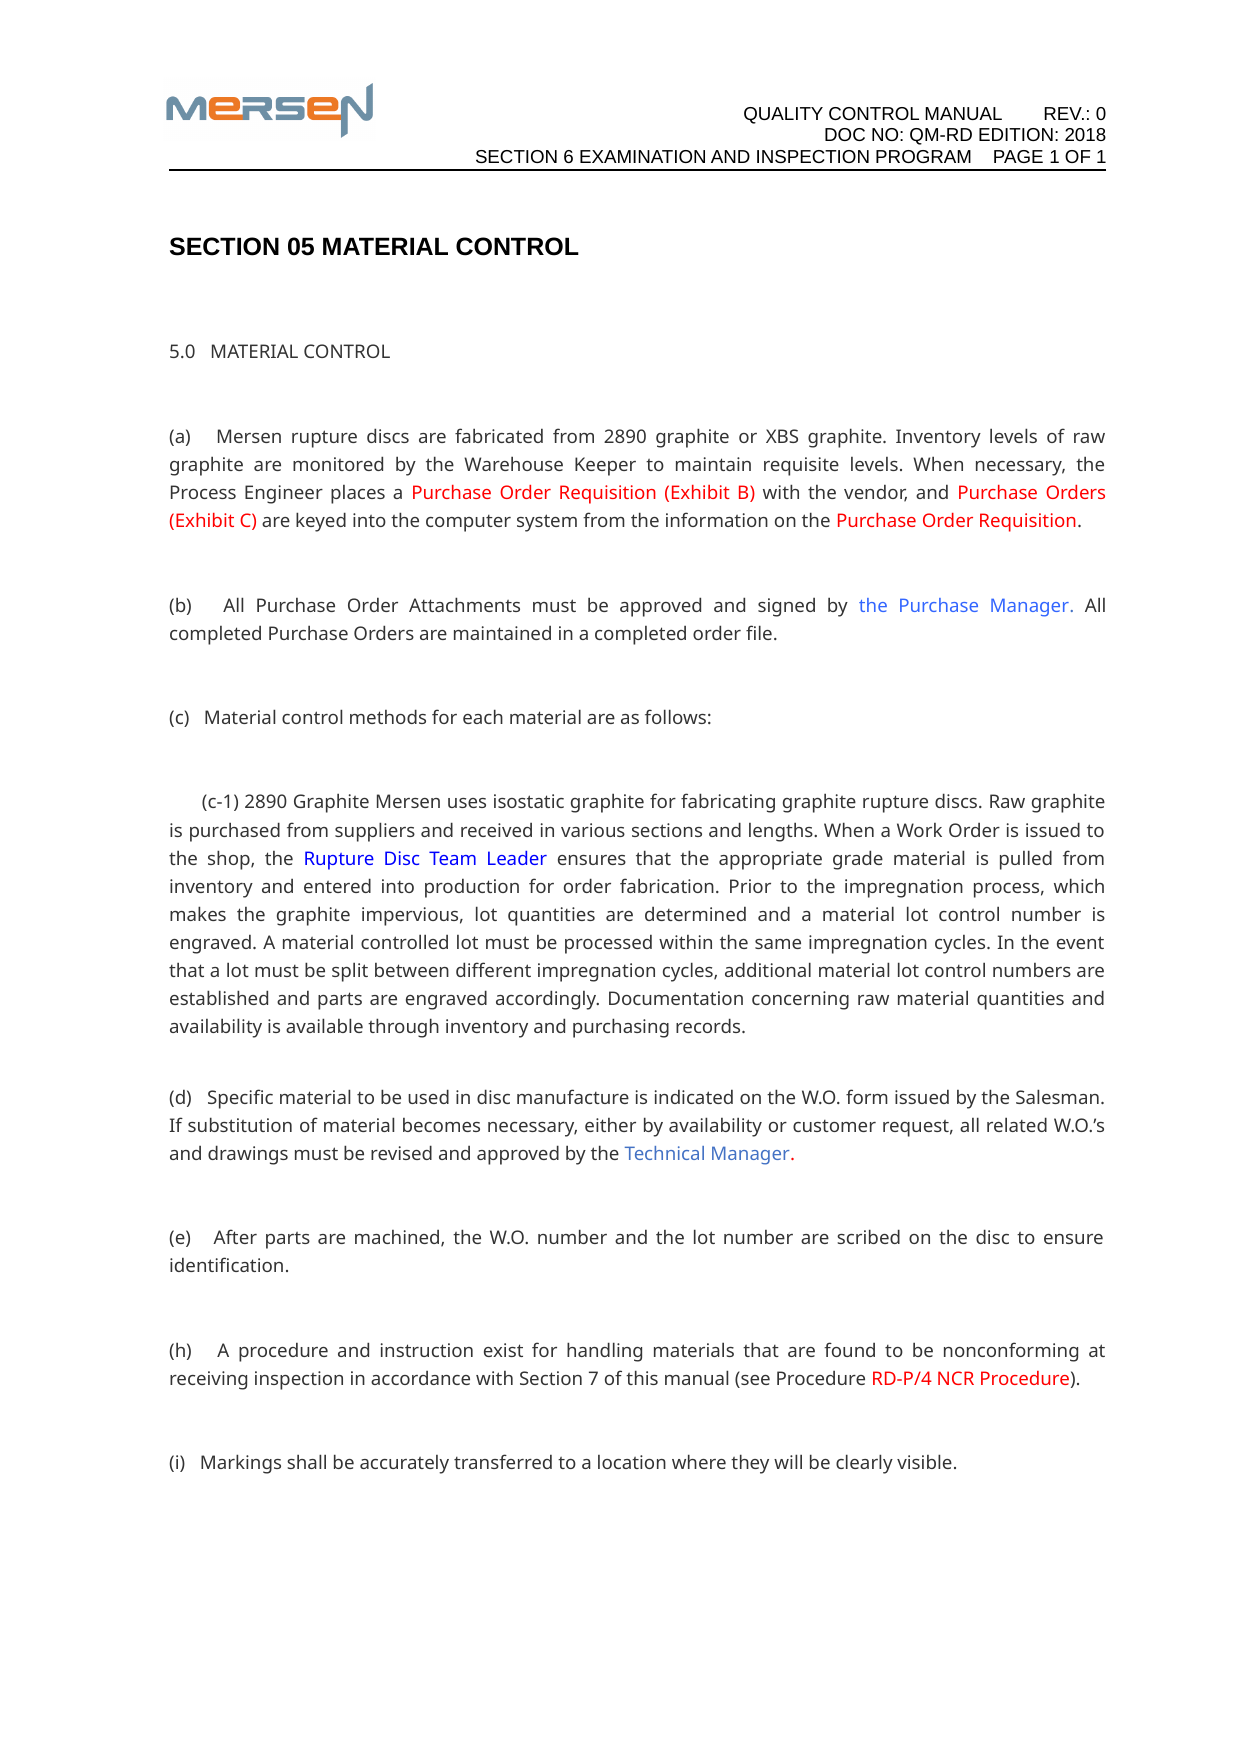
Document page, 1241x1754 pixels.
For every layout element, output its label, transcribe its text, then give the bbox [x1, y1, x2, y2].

text (e) After parts are machined, the W.O. number and the lot number are scribed on the disc to ensure identification. [169, 1222, 1106, 1278]
text (c) Material control methods for each material are as follows: [169, 702, 1106, 730]
text (c-1) 2890 Graphite Mersen uses isostatic graphite for fabricating graphite rupture discs. Raw graphite is purchased from suppliers and received in various sections and lengths. When a Work Order is issued to the shop, the Rupture Disc Team Leader ensures that the appropriate grade material is pulled from inventory and entered into production for order fabrication. Prior to the impregnation process, which makes the graphite impervious, lot quantities are determined and a material lot control number is engraved. A material controlled lot must be processed within the same impregnation cycles. In the event that a lot must be split between different impregnation cycles, additional material lot control numbers are established and parts are engraved accordingly. Documentation concerning raw material quantities and availability is available through inventory and purchasing records. [169, 786, 1106, 1039]
text 5.0 MATERIAL CONTROL [169, 336, 1106, 364]
text (i) Markings shall be accurately transferred to a location where they will be clearly visible. [169, 1447, 1106, 1475]
text (a) Mersen rupture discs are fabricated from 2890 graphite or XBS graphite. Inventory levels of raw graphite are monitored by the Warehouse Keeper to maintain requisite levels. When necessary, the Process Engineer places a Purchase Order Requisition (Exhibit B) with the vendor, and Purchase Orders (Exhibit C) are keyed into the computer system from the information on the Purchase Order Requisition. [169, 421, 1106, 533]
text (d) Specific material to be used in disc manufacture is indicated on the W.O. form issued by the Salesman. If substitution of material becomes necessary, either by availability or customer request, all related W.O.’s and drawings must be revised and approved by the Technical Manager. [169, 1081, 1106, 1166]
text SECTION 05 MATERIAL CONTROL [169, 232, 1106, 261]
text (h) A procedure and instruction exist for handling materials that are found to be nonconforming at receiving inspection in accordance with Section 7 of this manual (see Procedure RD-P/4 NCR Procedure). [169, 1334, 1106, 1391]
text (b) All Purchase Order Attachments must be approved and signed by the Purchase Manager. All completed Purchase Orders are maintained in a completed order file. [169, 589, 1106, 646]
